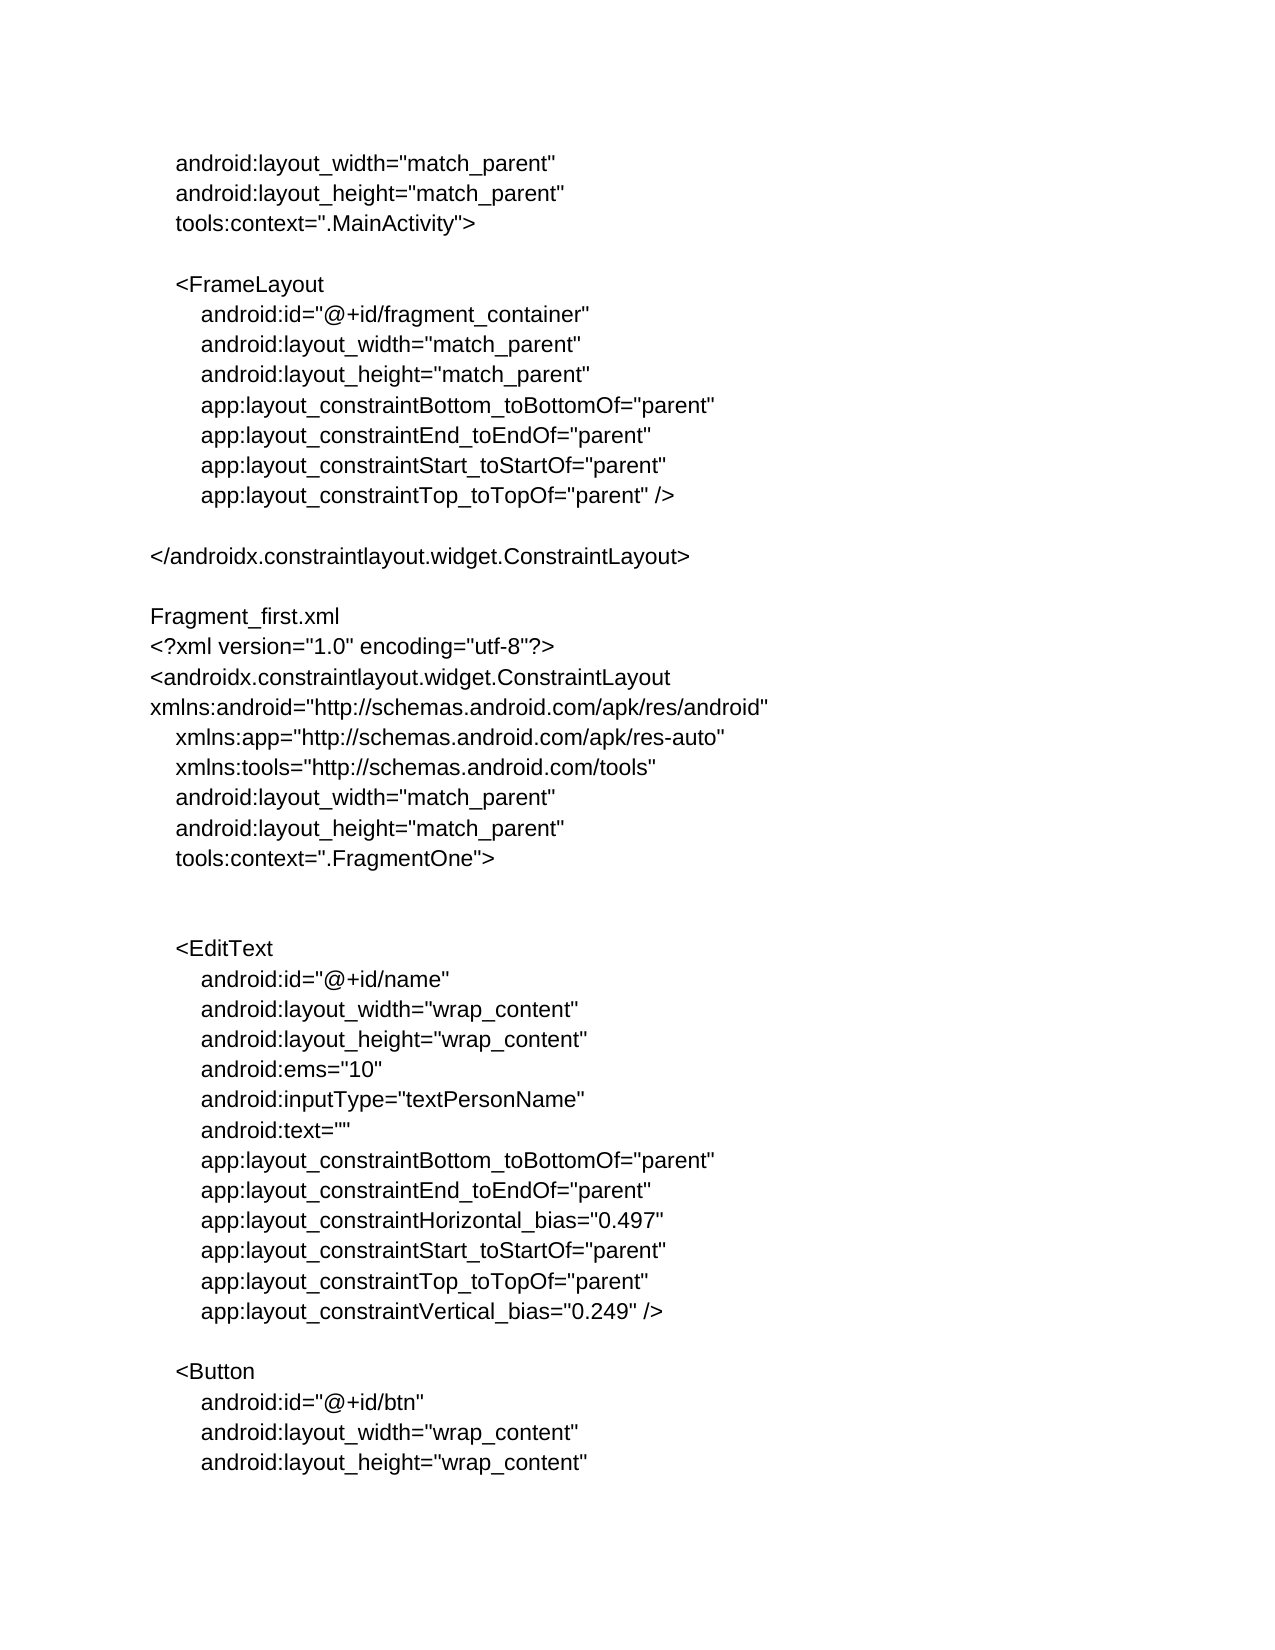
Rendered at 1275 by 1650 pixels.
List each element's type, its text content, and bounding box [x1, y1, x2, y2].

text app:layout_constraintBottom_toBottomOf="parent" [150, 1147, 1125, 1173]
text app:layout_constraintTop_toTopOf="parent" /> [150, 482, 1125, 509]
text <EditText [150, 935, 1125, 962]
text tools:context=".FragmentOne"> [150, 845, 1125, 871]
text android:inputType="textPersonName" [150, 1086, 1125, 1113]
text android:text="" [150, 1117, 1125, 1143]
text app:layout_constraintBottom_toBottomOf="parent" [150, 392, 1125, 418]
text android:layout_height="wrap_content" [150, 1449, 1125, 1475]
text <?xml version="1.0" encoding="utf-8"?> [150, 633, 1125, 660]
text android:layout_width="match_parent" [150, 331, 1125, 358]
text android:id="@+id/fragment_container" [150, 301, 1125, 327]
text android:id="@+id/name" [150, 966, 1125, 992]
text </androidx.constraintlayout.widget.ConstraintLayout> [150, 543, 1125, 569]
text android:layout_height="match_parent" [150, 814, 1125, 841]
text android:layout_width="match_parent" [150, 150, 1125, 176]
text android:layout_height="match_parent" [150, 361, 1125, 388]
text Fragment_first.xml [150, 603, 1125, 629]
text app:layout_constraintEnd_toEndOf="parent" [150, 422, 1125, 448]
text android:ems="10" [150, 1056, 1125, 1083]
text <Button [150, 1358, 1125, 1385]
text app:layout_constraintEnd_toEndOf="parent" [150, 1177, 1125, 1203]
text android:id="@+id/btn" [150, 1388, 1125, 1415]
text app:layout_constraintHorizontal_bias="0.497" [150, 1207, 1125, 1234]
text app:layout_constraintVertical_bias="0.249" /> [150, 1298, 1125, 1324]
text app:layout_constraintTop_toTopOf="parent" [150, 1268, 1125, 1294]
text <androidx.constraintlayout.widget.ConstraintLayout xmlns:android="http://schemas.android.com/apk/res/android" [150, 663, 1125, 720]
text xmlns:tools="http://schemas.android.com/tools" [150, 754, 1125, 781]
text app:layout_constraintStart_toStartOf="parent" [150, 452, 1125, 478]
text android:layout_width="wrap_content" [150, 996, 1125, 1022]
text app:layout_constraintStart_toStartOf="parent" [150, 1237, 1125, 1264]
text android:layout_width="match_parent" [150, 784, 1125, 811]
text xmlns:app="http://schemas.android.com/apk/res-auto" [150, 724, 1125, 750]
text android:layout_width="wrap_content" [150, 1419, 1125, 1445]
text android:layout_height="match_parent" [150, 180, 1125, 207]
text android:layout_height="wrap_content" [150, 1026, 1125, 1052]
text tools:context=".MainActivity"> [150, 210, 1125, 237]
text <FrameLayout [150, 271, 1125, 297]
